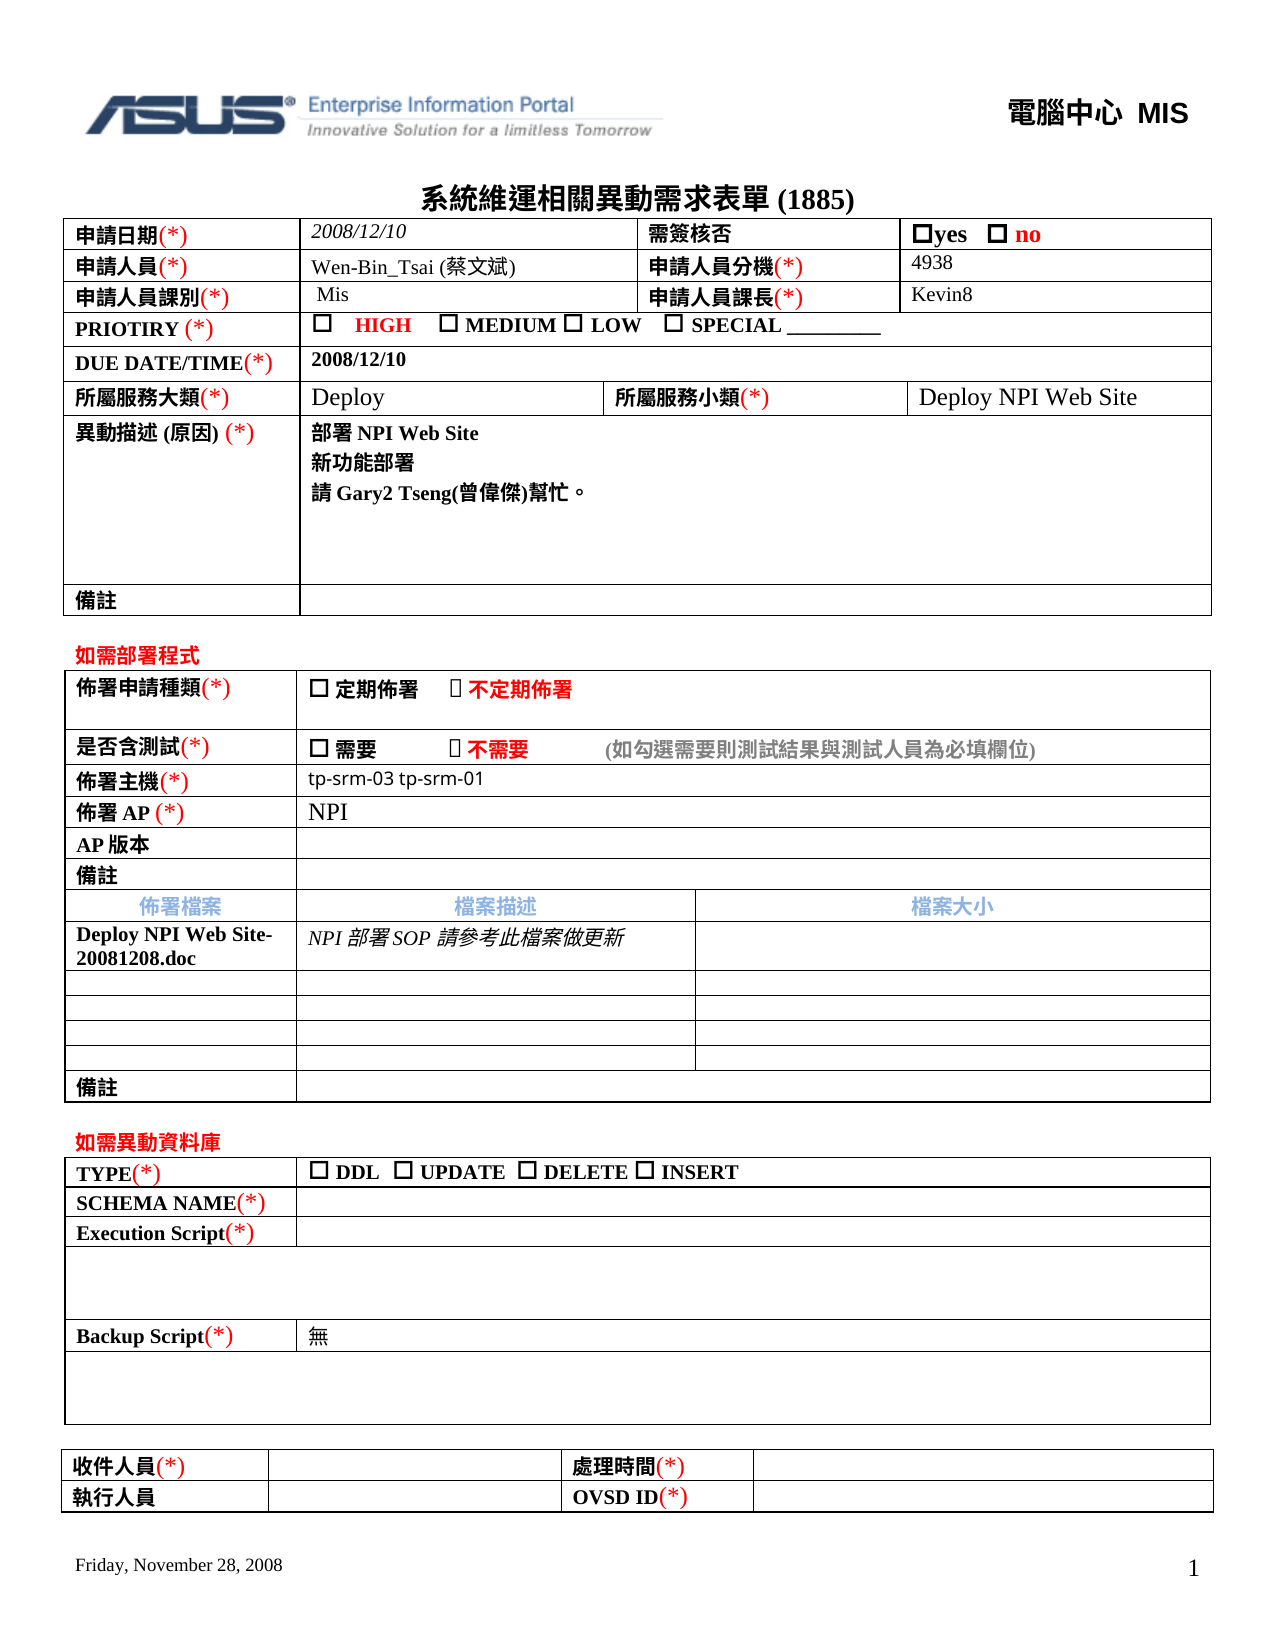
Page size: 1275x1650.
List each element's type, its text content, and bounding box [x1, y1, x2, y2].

table_cell HIGH MEDIUM LOW SPECIAL _________ [301, 313, 1211, 346]
table_cell [269, 1481, 561, 1511]
table_cell SCHEMA NAME(*) [66, 1188, 296, 1216]
table_cell [696, 1021, 1210, 1045]
table_cell Kevin8 [901, 282, 1211, 312]
table_cell 所屬服務小類(*) [604, 382, 907, 415]
table_cell 申請人員分機(*) [638, 250, 899, 281]
table_cell [297, 1021, 695, 1045]
table_cell [66, 1247, 1210, 1319]
table_cell 佈署主機(*) [66, 765, 296, 796]
title 系統維運相關異動需求表單 (1885) [0, 176, 1200, 218]
table_cell NPI [297, 797, 1210, 827]
table_header 佈署申請種類(*) [66, 671, 296, 729]
table_cell Deploy NPI Web Site-20081208.doc [66, 922, 296, 970]
table_cell 4938 [901, 250, 1211, 281]
table_header 需簽核否 [638, 219, 899, 249]
table_cell Mis [301, 282, 637, 312]
table_cell [985, 1481, 1213, 1511]
table_header 處理時間(*) [562, 1450, 753, 1480]
table_cell 申請人員課長(*) [638, 282, 899, 312]
table_cell [66, 1352, 1210, 1424]
table_header TYPE(*) [66, 1158, 296, 1186]
table_cell Wen-Bin_Tsai (蔡文斌) [301, 250, 637, 281]
table_cell 備註 [66, 1071, 296, 1101]
table_cell 備註 [64, 585, 299, 615]
table_cell [66, 1046, 296, 1070]
table_cell 執行人員 [62, 1481, 268, 1511]
table_cell Deploy NPI Web Site [908, 382, 1211, 415]
table_header 申請日期(*) [64, 219, 299, 249]
table_cell 佈署AP (*) [66, 797, 296, 827]
table_cell [754, 1481, 985, 1511]
table_header yes no [901, 219, 1211, 249]
table_cell [297, 1046, 695, 1070]
table_cell DUE DATE/TIME(*) [64, 347, 299, 381]
table_cell 檔案大小 [696, 890, 1210, 921]
table_cell [297, 1217, 1210, 1246]
table_cell [297, 828, 1210, 858]
table_cell 申請人員課別(*) [64, 282, 299, 312]
table_cell [297, 971, 695, 995]
table_cell OVSD ID(*) [562, 1481, 753, 1511]
table_header 定期佈署 不定期佈署 [297, 671, 1210, 729]
table_cell 備註 [66, 859, 296, 889]
table_cell [696, 971, 1210, 995]
table_cell 異動描述 (原因) (*) [64, 416, 299, 583]
table_cell tp-srm-03 tp-srm-01 [297, 765, 1210, 796]
table_cell Execution Script(*) [66, 1217, 296, 1246]
table_cell [696, 1046, 1210, 1070]
table_cell 是否含測試(*) [66, 730, 296, 764]
text 如需異動資料庫 [75, 1126, 1200, 1157]
table_cell [66, 996, 296, 1020]
picture [75, 74, 701, 147]
table_cell [66, 1021, 296, 1045]
table_header [985, 1450, 1213, 1480]
table_cell 無 [297, 1320, 1210, 1351]
table_cell [297, 1071, 1210, 1101]
table_cell [696, 996, 1210, 1020]
table_header [269, 1450, 561, 1480]
table_cell [297, 1188, 1210, 1216]
table_cell 申請人員(*) [64, 250, 299, 281]
table_cell AP版本 [66, 828, 296, 858]
table_cell NPI 部署SOP 請參考此檔案做更新 [297, 922, 695, 970]
table_cell [66, 971, 296, 995]
table_cell 需要 不需要 (如勾選需要則測試結果與測試人員為必填欄位) [297, 730, 1210, 764]
table_cell [297, 996, 695, 1020]
table_cell 所屬服務大類(*) [64, 382, 299, 415]
table_cell 佈署檔案 [66, 890, 296, 921]
table_cell 檔案描述 [297, 890, 695, 921]
table_header 收件人員(*) [62, 1450, 268, 1480]
table_cell [301, 347, 1211, 381]
table_cell 部署NPI Web Site 新功能部署 請Gary2 Tseng(曾偉傑)幫忙。 [301, 416, 1211, 583]
table_cell Deploy [301, 382, 603, 415]
table_cell [297, 859, 1210, 889]
table_header [301, 219, 637, 249]
text 如需部署程式 [75, 640, 1200, 670]
table_header [754, 1450, 985, 1480]
table_cell [696, 922, 1210, 970]
table_cell Backup Script(*) [66, 1320, 296, 1351]
table_header DDL UPDATE DELETE INSERT [297, 1158, 1210, 1186]
table_cell [301, 585, 1211, 615]
table_cell PRIOTIRY (*) [64, 313, 299, 346]
